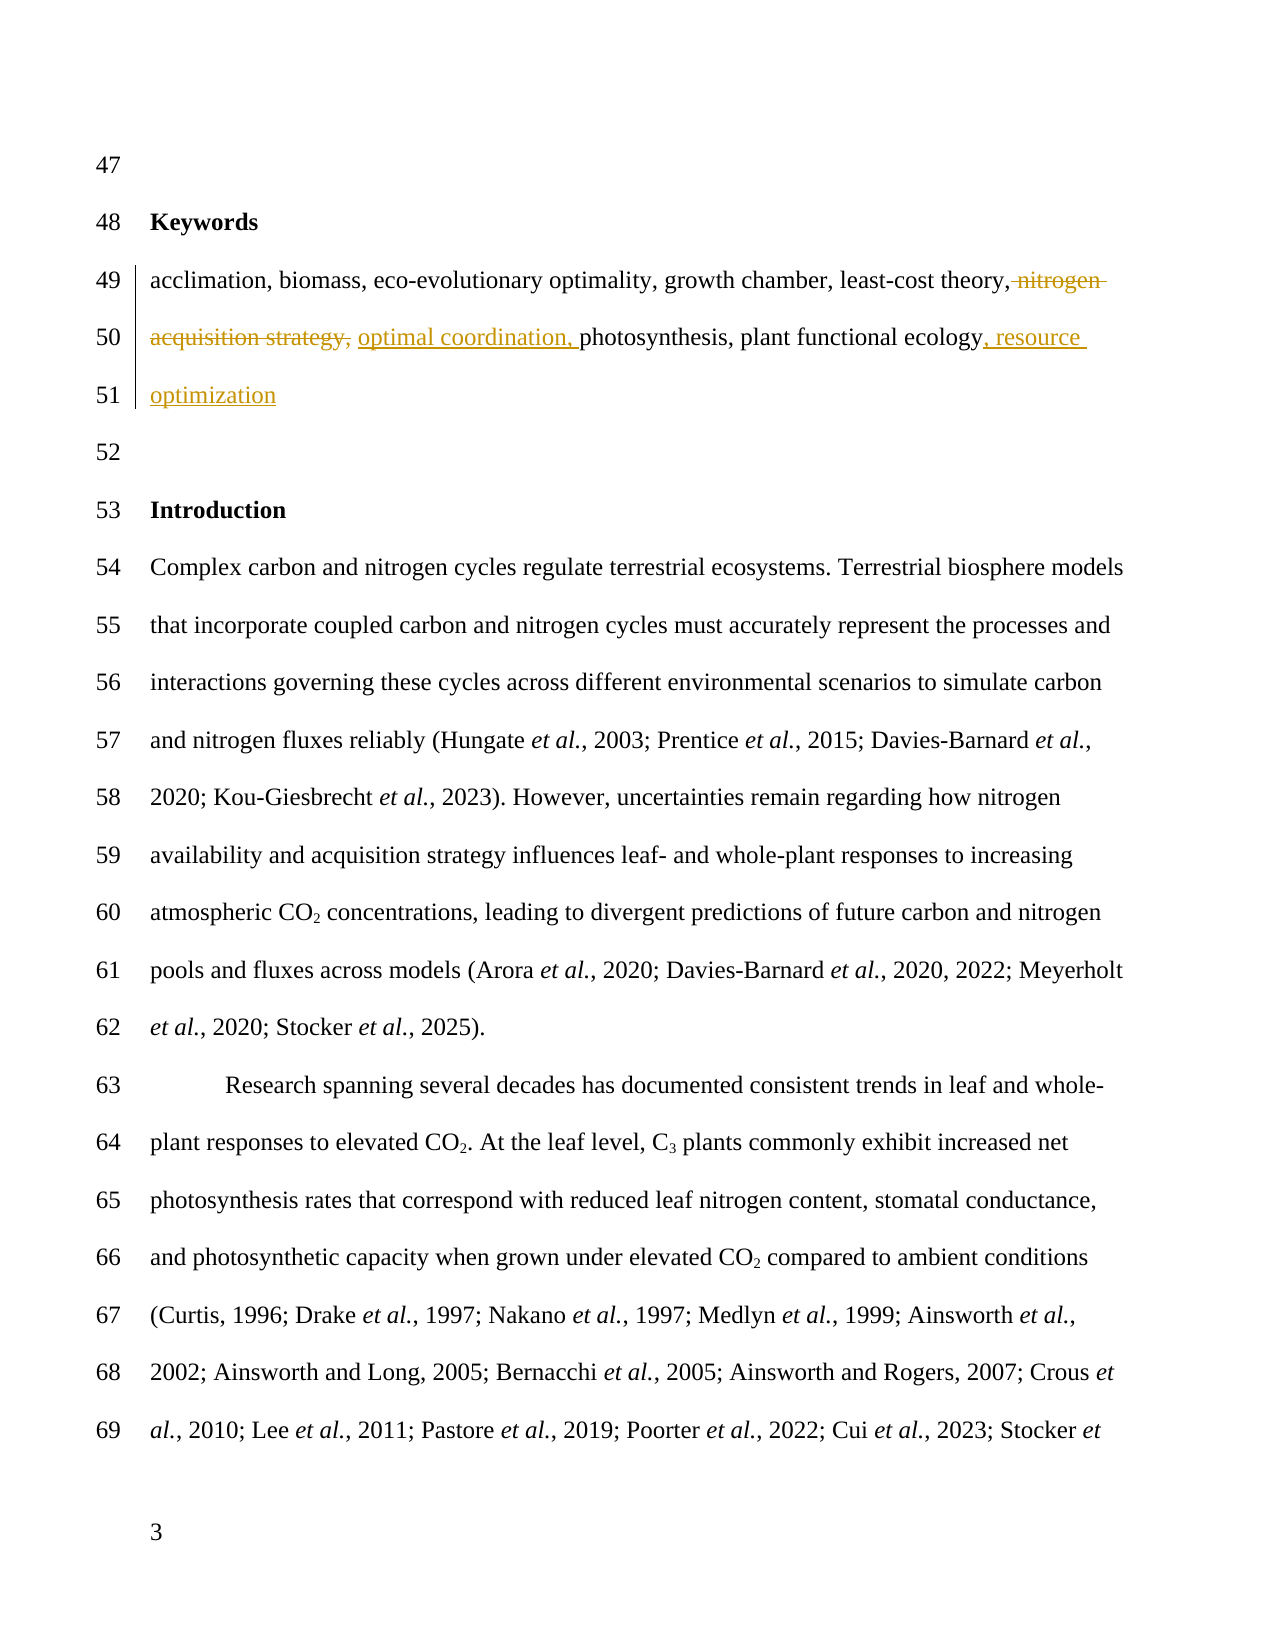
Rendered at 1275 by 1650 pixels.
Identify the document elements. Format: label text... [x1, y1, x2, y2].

text Keywords [150, 207, 1125, 236]
text Introduction [150, 495, 1125, 524]
text Complex carbon and nitrogen cycles regulate terrestrial ecosystems. Terrestrial biosphere models that incorporate coupled carbon and nitrogen cycles must accurately represent the processes and interactions governing these cycles across different environmental scenarios to simulate carbon and nitrogen fluxes reliably . However, uncertainties remain regarding how nitrogen availability and acquisition strategy influences leaf- and whole-plant responses to increasing atmospheric CO2 concentrations, leading to divergent predictions of future carbon and nitrogen pools and fluxes across models . [150, 552, 1125, 1041]
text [150, 1070, 1125, 1444]
text acclimation, biomass, eco-evolutionary optimality, growth chamber, least-cost theory, photosynthesis, plant functional ecology [150, 265, 1125, 409]
